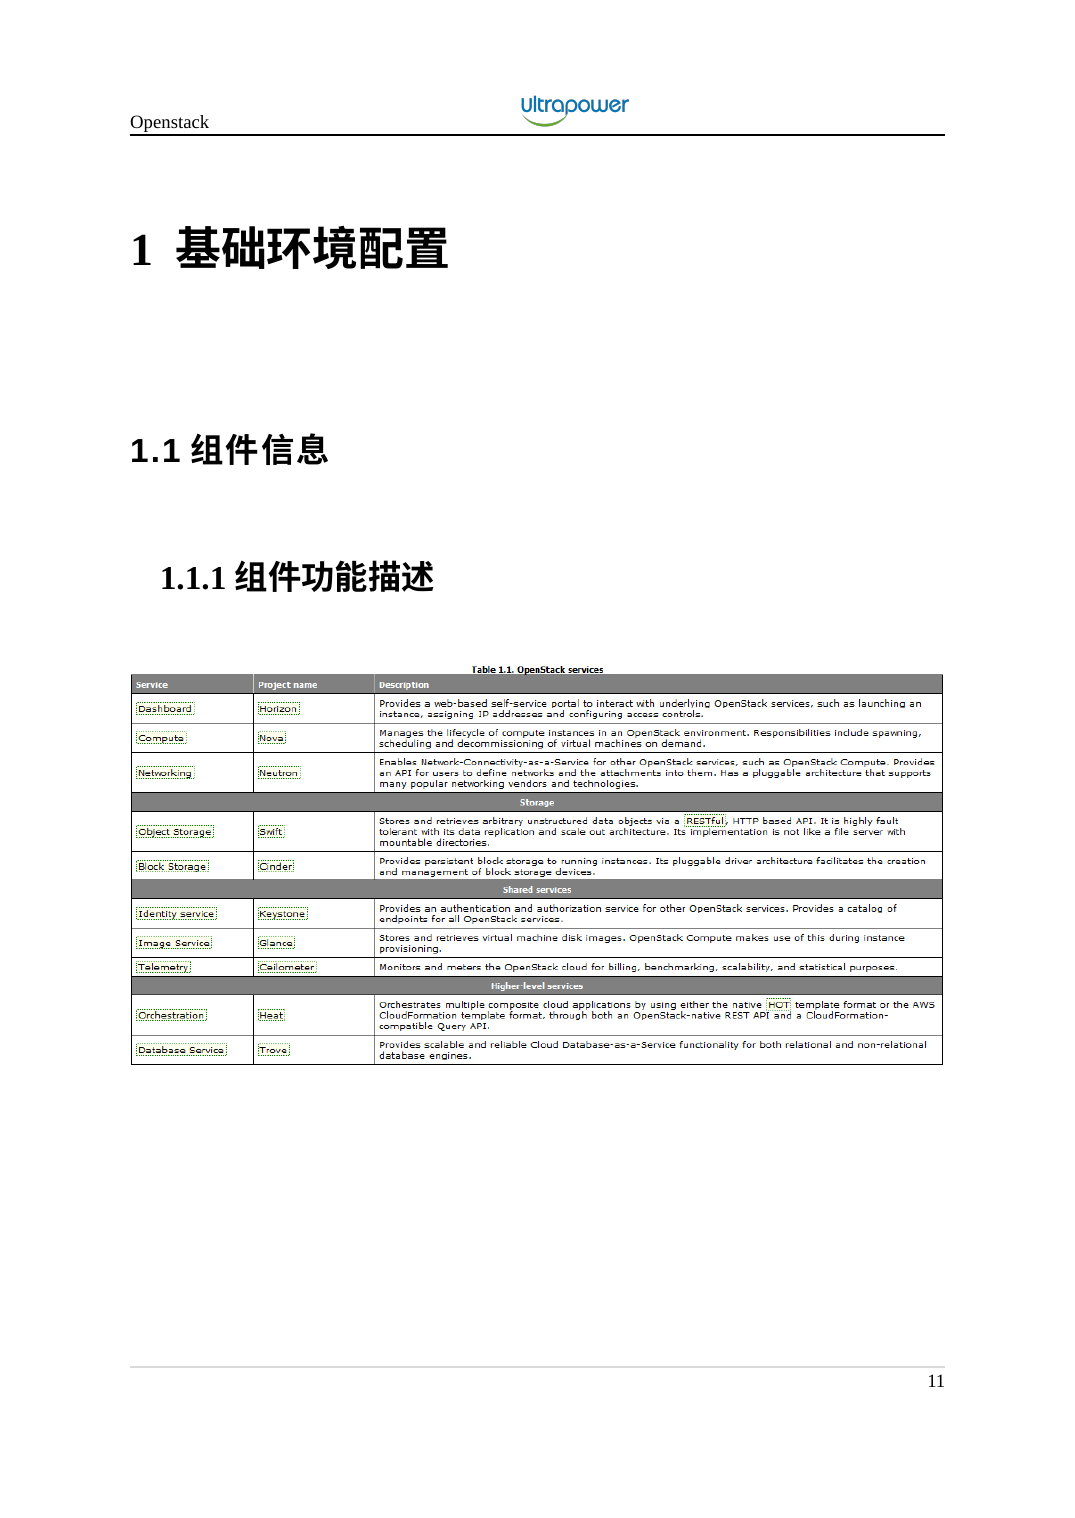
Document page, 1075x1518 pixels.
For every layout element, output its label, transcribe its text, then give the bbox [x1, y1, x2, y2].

picture [513, 88, 636, 129]
subtitle 基础环境配置 [130, 197, 945, 294]
subtitle 组件信息 [130, 415, 945, 480]
picture [129, 658, 945, 1068]
subtitle 组件功能描述 [159, 542, 945, 607]
